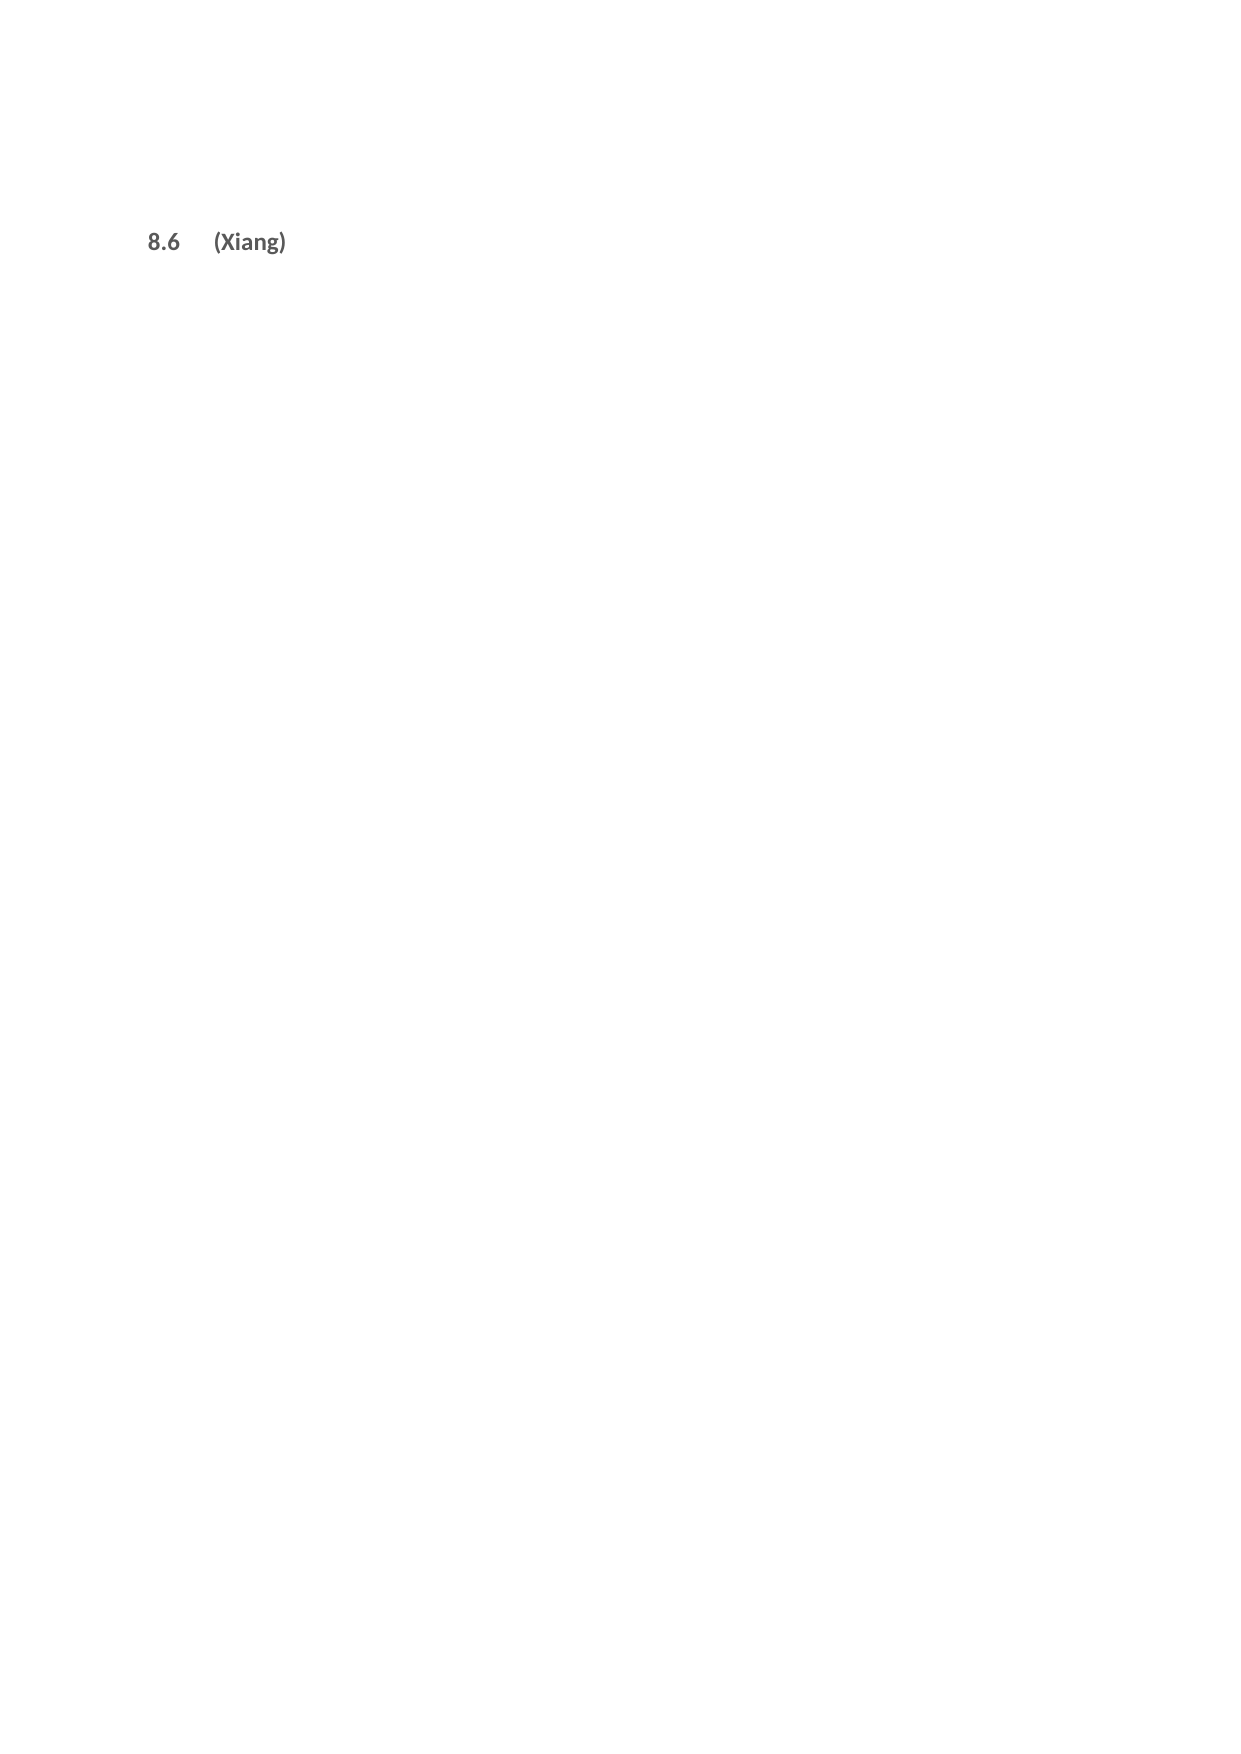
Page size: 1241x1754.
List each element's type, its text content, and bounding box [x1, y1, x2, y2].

subtitle (Xiang) [148, 226, 1122, 256]
